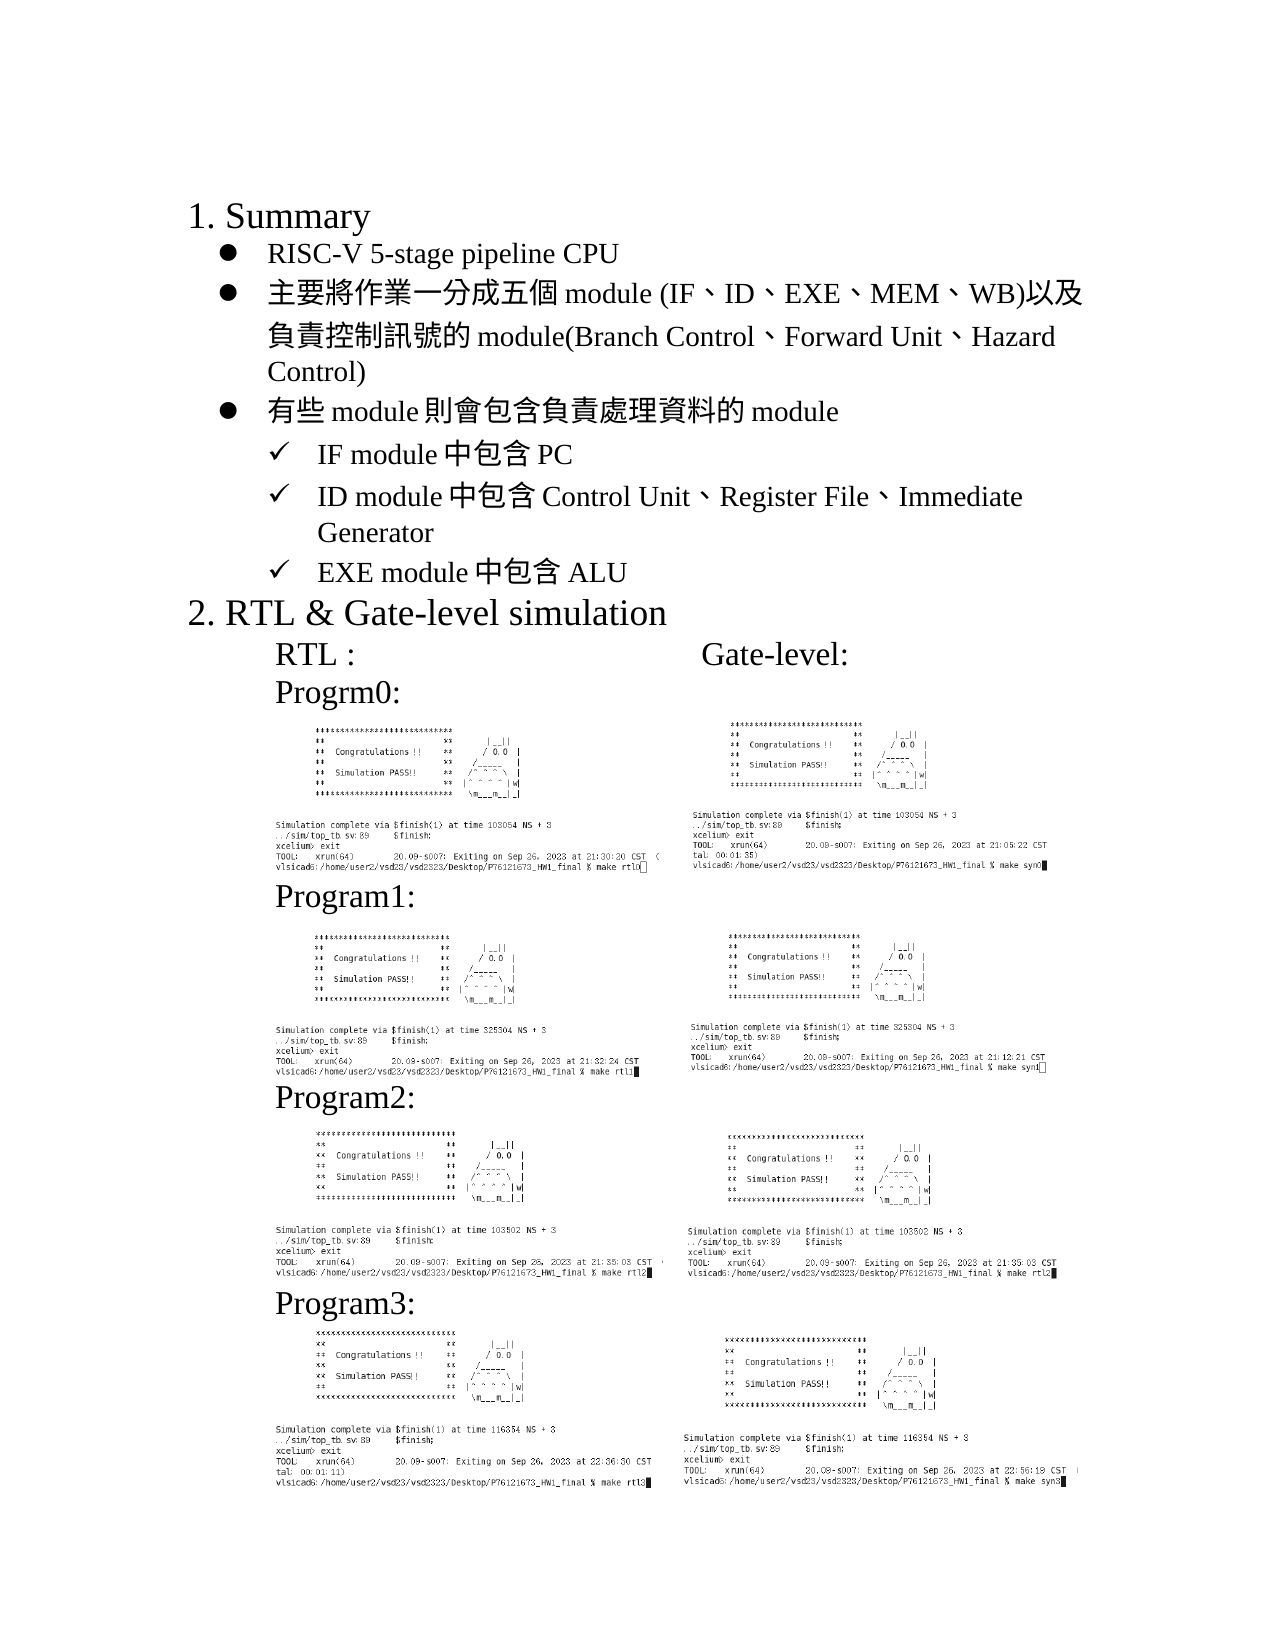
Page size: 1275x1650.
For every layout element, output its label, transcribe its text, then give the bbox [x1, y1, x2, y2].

picture [275, 1120, 663, 1284]
picture [692, 710, 1056, 877]
list 有些module則會包含負責處理資料的module [217, 388, 1087, 430]
list 主要將作業一分成五個module (IF、ID、EXE、MEM、WB)以及負責控制訊號的module(Branch Control、Forward Unit、Hazard Control) [217, 270, 1087, 388]
text Program3: [275, 1283, 1087, 1322]
picture [275, 1322, 659, 1493]
list Summary [187, 193, 1087, 236]
text RTL : Gate-level: [275, 634, 1087, 672]
list RTL & Gate-level simulation [187, 591, 1087, 634]
picture [275, 920, 641, 1078]
text Progrm0: [275, 672, 1087, 711]
picture [683, 1321, 1078, 1493]
picture [275, 713, 660, 877]
list RISC-V 5-stage pipeline CPU [217, 236, 1087, 270]
text Program2: [275, 1078, 1087, 1116]
picture [687, 1116, 1063, 1284]
list IF module中包含PC [267, 430, 1087, 473]
list ID module中包含Control Unit、Register File、Immediate Generator [267, 473, 1087, 548]
picture [690, 914, 1053, 1078]
text Program1: [275, 876, 1087, 915]
list EXE module中包含ALU [267, 548, 1087, 591]
